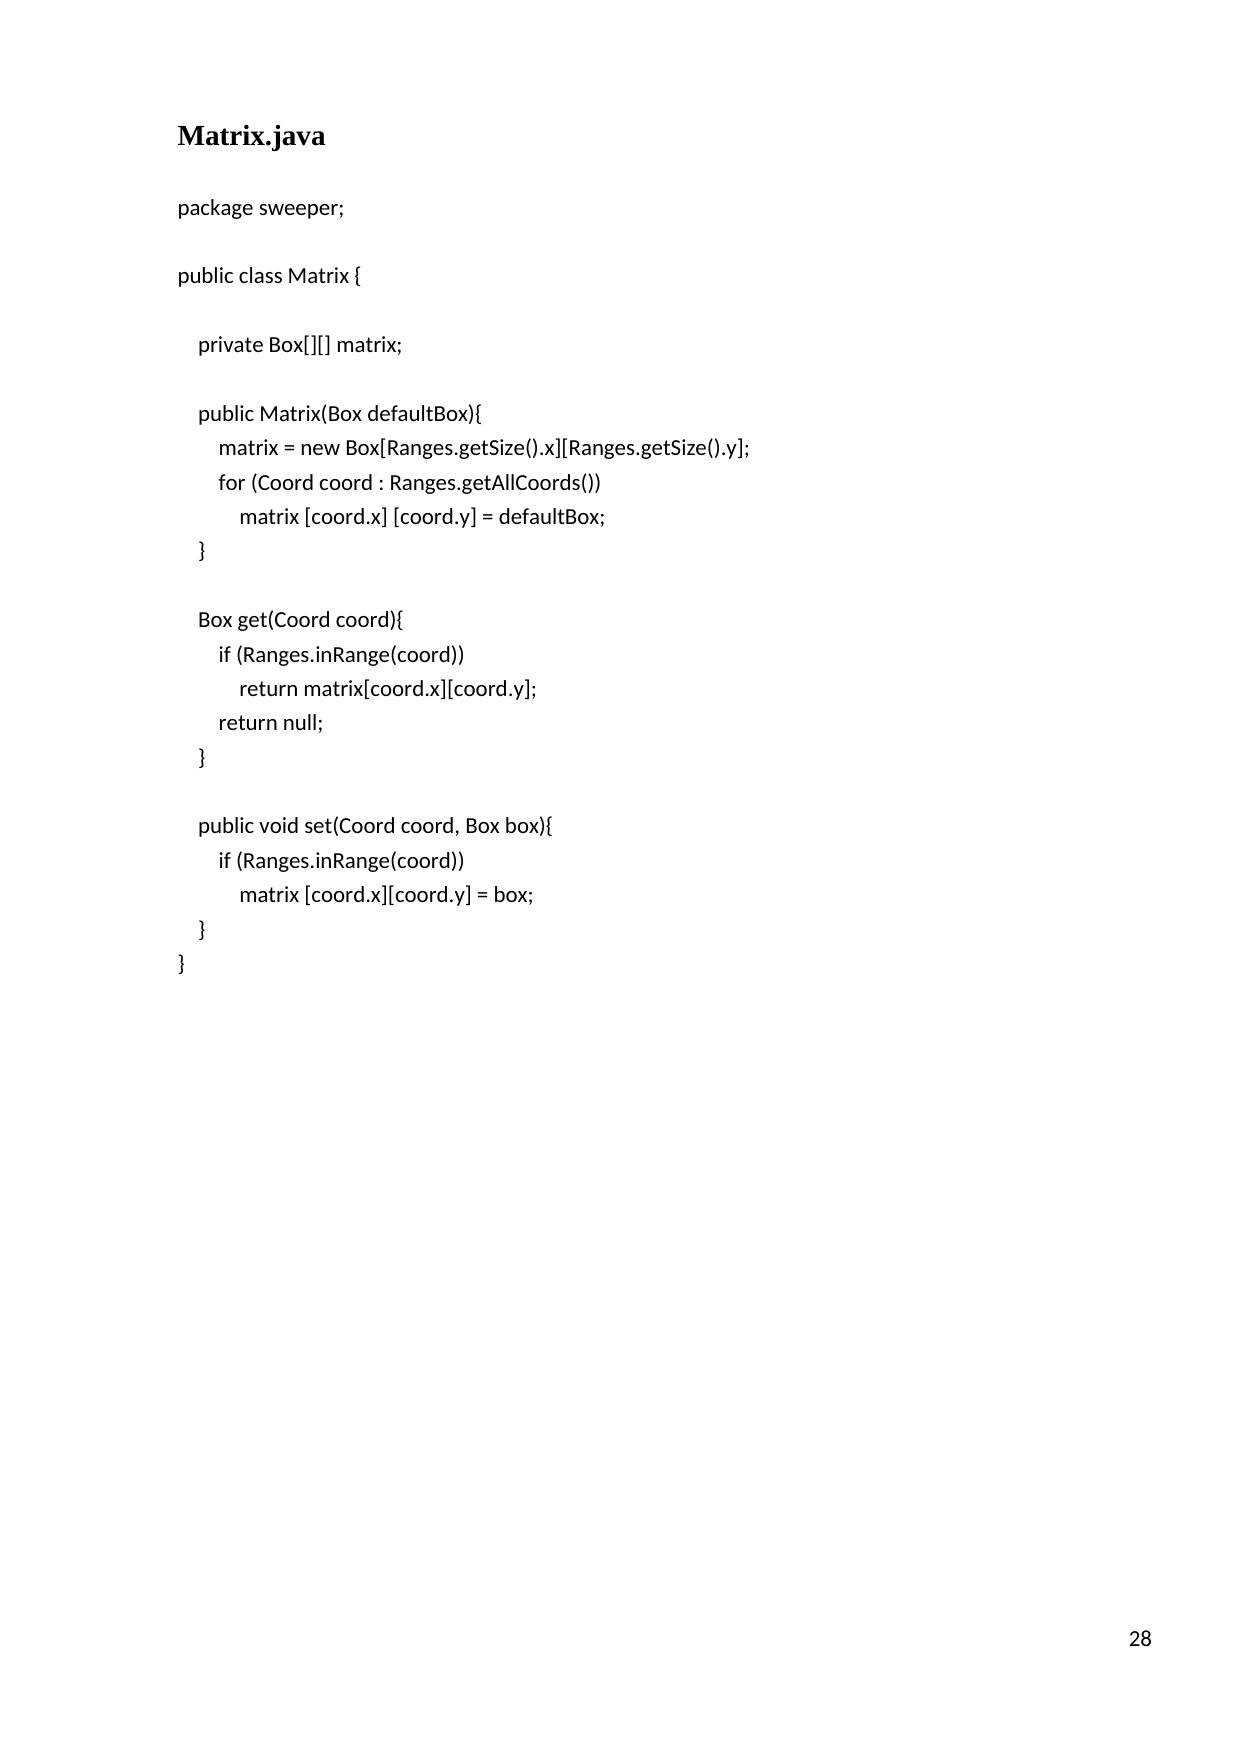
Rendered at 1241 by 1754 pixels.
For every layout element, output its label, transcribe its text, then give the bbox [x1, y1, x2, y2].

subtitle private Box[][] matrix; [177, 330, 1152, 358]
subtitle for (Coord coord : Ranges.getAllCoords()) [177, 468, 1152, 496]
subtitle Box get(Coord coord){ [177, 605, 1152, 633]
subtitle return matrix[coord.x][coord.y]; [177, 674, 1152, 702]
subtitle matrix = new Box[Ranges.getSize().x][Ranges.getSize().y]; [177, 433, 1152, 461]
subtitle } [177, 537, 1152, 564]
subtitle Matrix.java [177, 118, 1152, 152]
subtitle } [177, 743, 1152, 771]
subtitle } [177, 949, 1152, 977]
subtitle public class Matrix { [177, 262, 1152, 289]
subtitle return null; [177, 708, 1152, 736]
subtitle public void set(Coord coord, Box box){ [177, 812, 1152, 839]
subtitle if (Ranges.inRange(coord)) [177, 846, 1152, 874]
subtitle if (Ranges.inRange(coord)) [177, 640, 1152, 668]
subtitle matrix [coord.x] [coord.y] = defaultBox; [177, 502, 1152, 530]
subtitle matrix [coord.x][coord.y] = box; [177, 880, 1152, 908]
subtitle package sweeper; [177, 193, 1152, 221]
subtitle public Matrix(Box defaultBox){ [177, 399, 1152, 427]
subtitle } [177, 915, 1152, 943]
